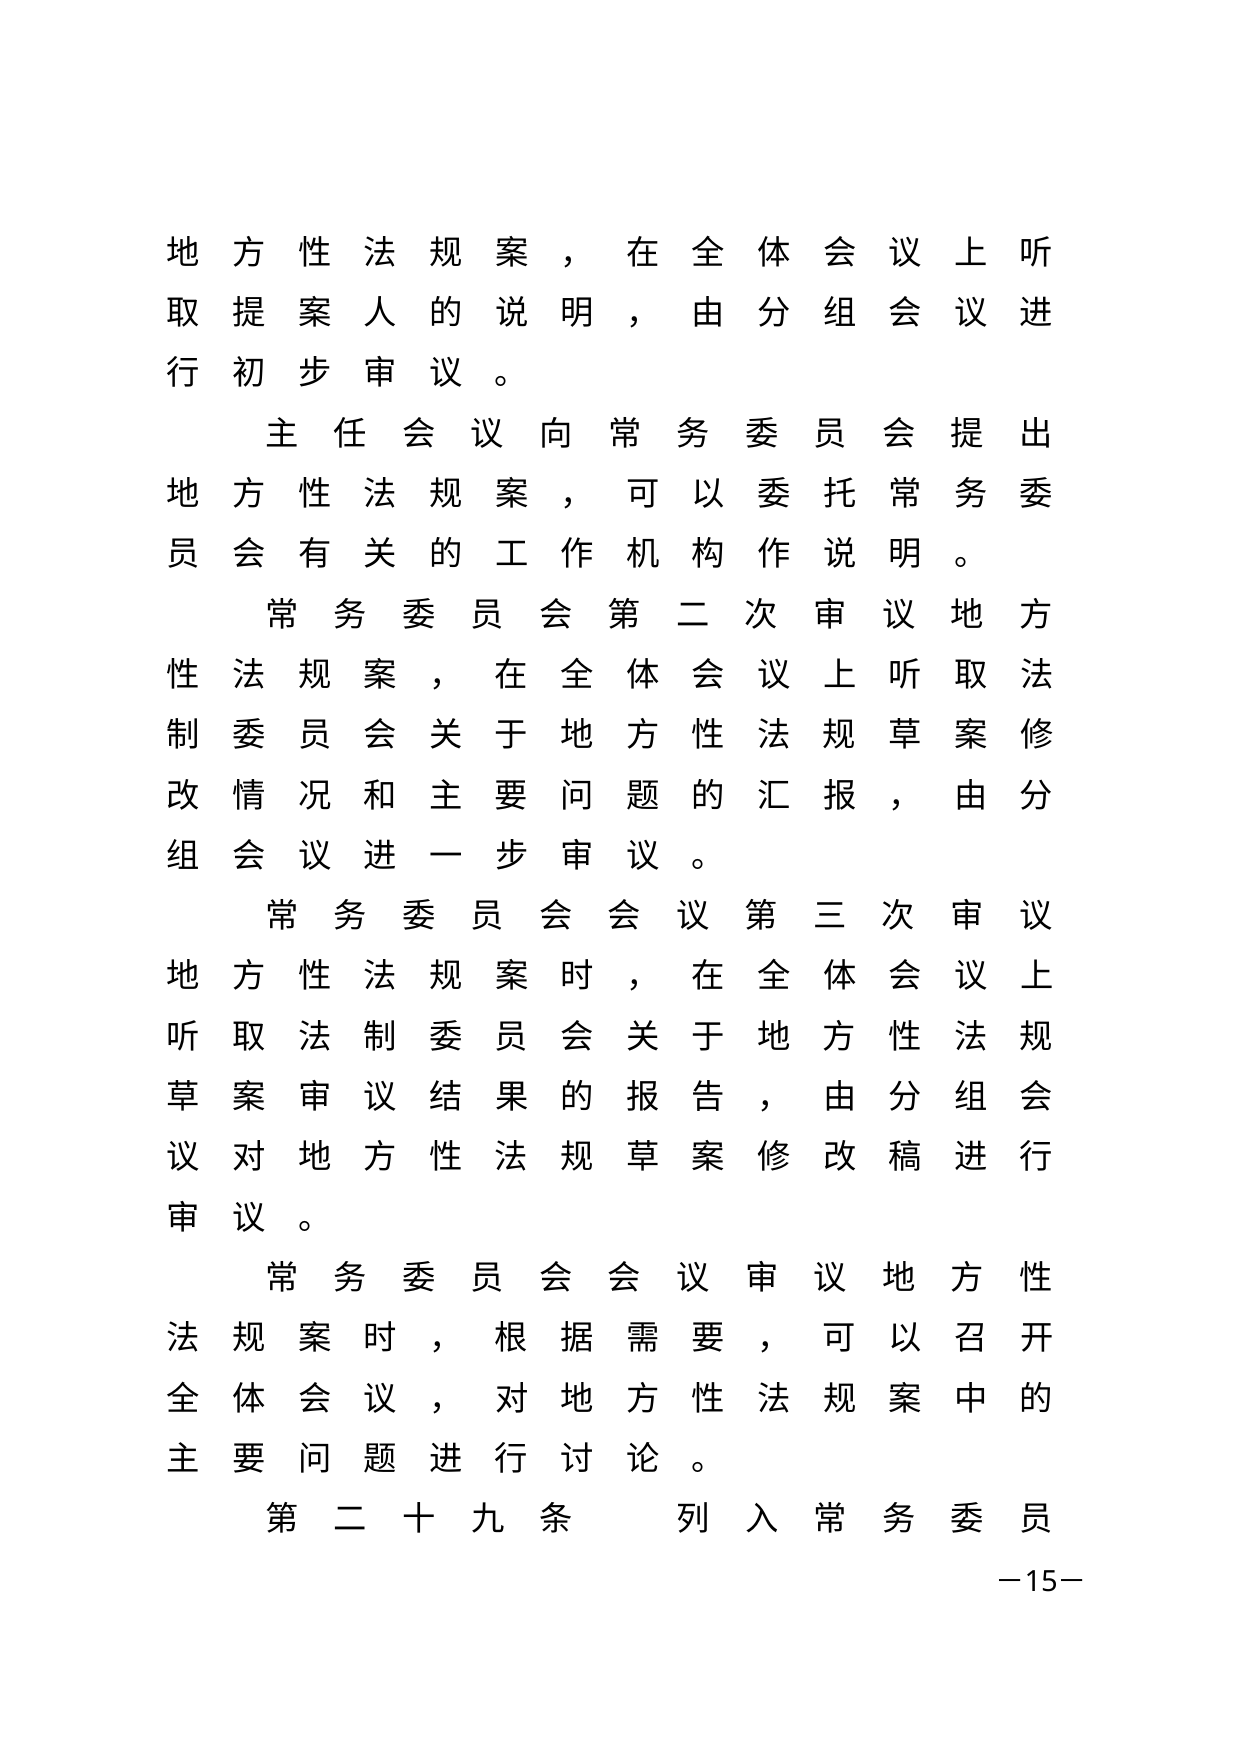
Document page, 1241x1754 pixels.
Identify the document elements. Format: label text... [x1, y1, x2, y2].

text 常务委员会会议第三次审议地方性法规案时，在全体会议上听取法制委员会关于地方性法规草案审议结果的报告，由分组会议对地方性法规草案修改稿进行审议。 [167, 883, 1085, 1245]
text 常务委员会会议第一次审议地方性法规案，在全体会议上听取提案人的说明，由分组会议进行初步审议。 [167, 219, 1085, 400]
text 常务委员会会议审议地方性法规案时，根据需要，可以召开全体会议，对地方性法规案中的主要问题进行讨论。 [167, 1245, 1085, 1486]
text 主任会议向常务委员会提出地方性法规案，可以委托常务委员会有关的工作机构作说明。 [167, 400, 1085, 581]
text 常务委员会第二次审议地方性法规案，在全体会议上听取法制委员会关于地方性法规草案修改情况和主要问题的汇报，由分组会议进一步审议。 [167, 581, 1085, 883]
text 第二十九条 列入常务委员会会议议程的地方性法规案，各方面意见比较一致的，可以经两次常务委员会会议审议后交付表决；法规废止案、调整事项较为单一或者部分修改的法规案，各方面意见比较一致，或者遇有紧急情形的，也可以经一次常务委员会会议审议后交付表决。 [167, 1486, 1085, 1546]
